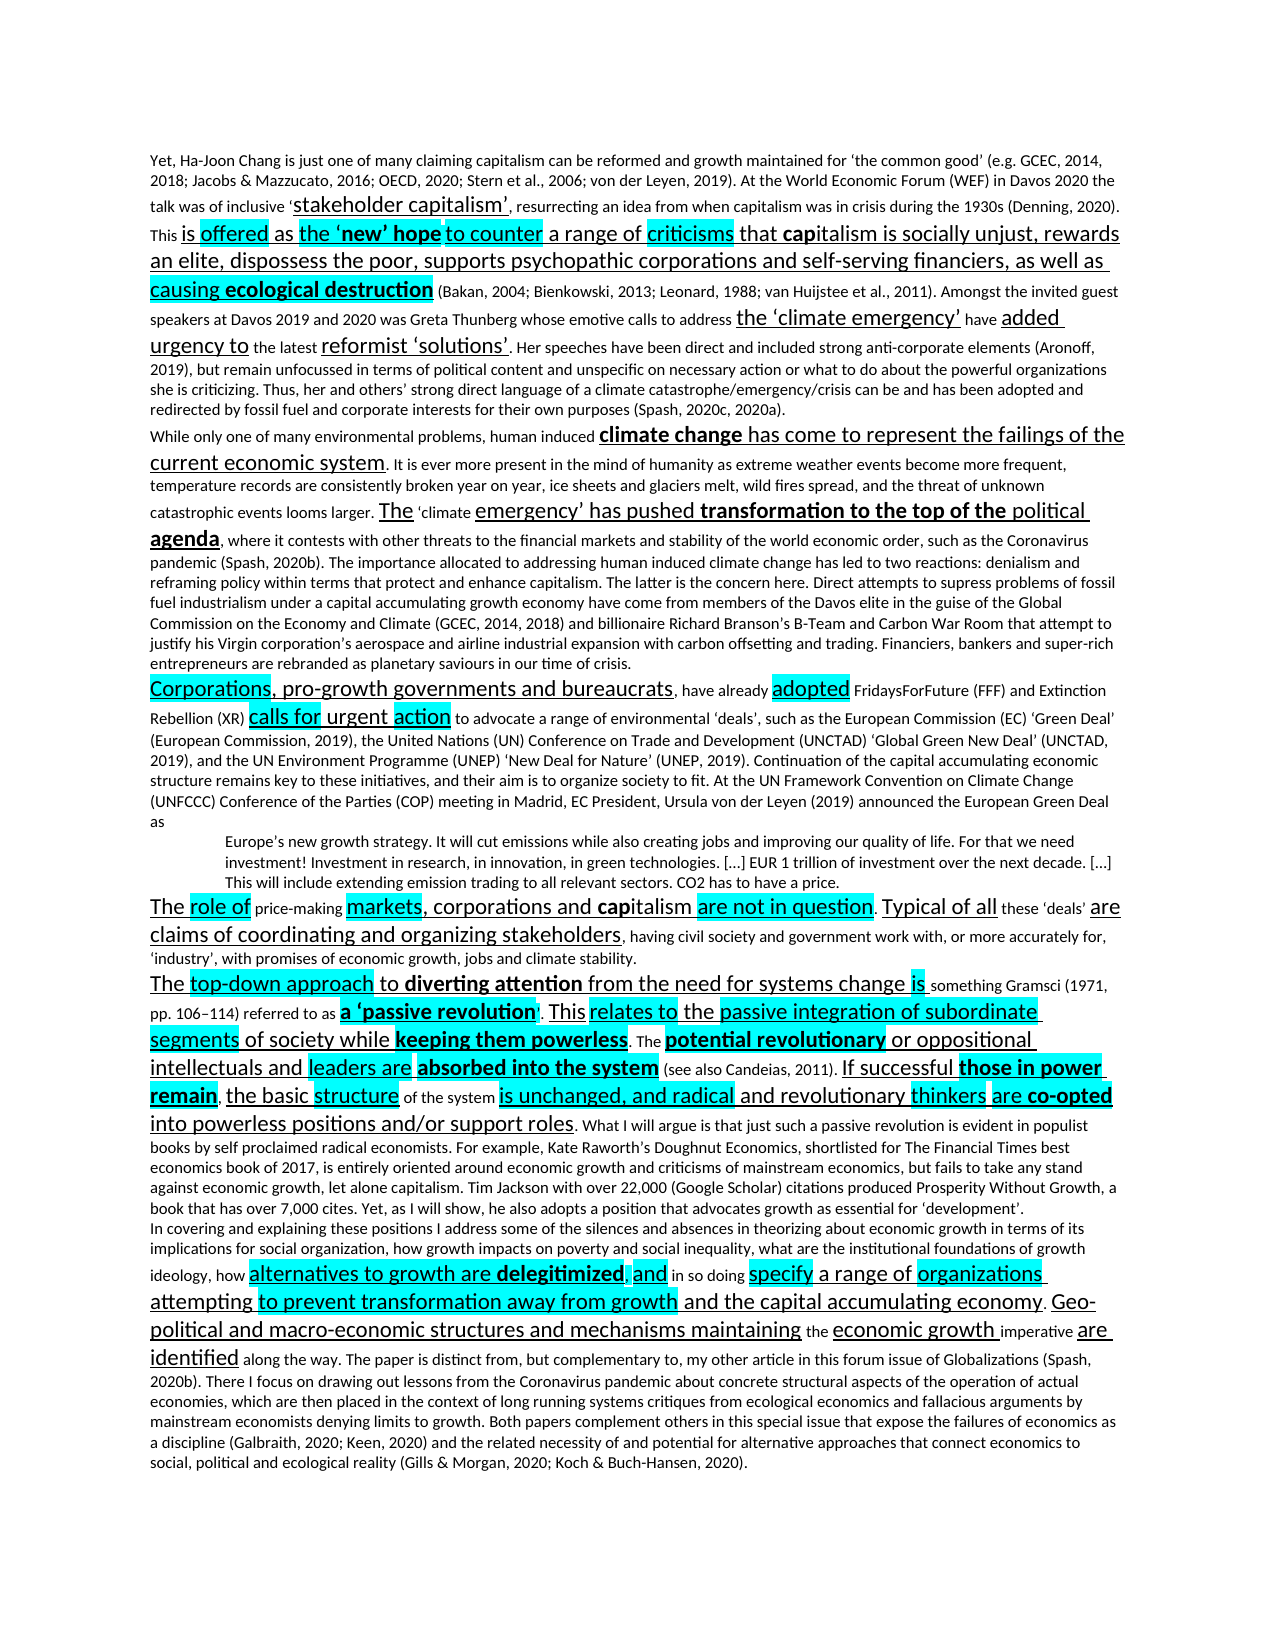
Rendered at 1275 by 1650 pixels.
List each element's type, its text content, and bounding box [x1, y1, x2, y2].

text The top-down approach to diverting attention from the need for systems change is something Gramsci (1971, pp. 106–114) referred to as a ‘passive revolution’. This relates to the passive integration of subordinate segments of society while keeping them powerless. The potential revolutionary or oppositional intellectuals and leaders are absorbed into the system (see also Candeias, 2011). If successful those in power remain, the basic structure of the system is unchanged, and radical and revolutionary thinkers are co-opted into powerless positions and/or support roles. What I will argue is that just such a passive revolution is evident in populist books by self proclaimed radical economists. For example, Kate Raworth’s Doughnut Economics, shortlisted for The Financial Times best economics book of 2017, is entirely oriented around economic growth and criticisms of mainstream economics, but fails to take any stand against economic growth, let alone capitalism. Tim Jackson with over 22,000 (Google Scholar) citations produced Prosperity Without Growth, a book that has over 7,000 cites. Yet, as I will show, he also adopts a position that advocates growth as essential for ‘development’. [150, 969, 1125, 1218]
text While only one of many environmental problems, human induced climate change has come to represent the failings of the current economic system. It is ever more present in the mind of humanity as extreme weather events become more frequent, temperature records are consistently broken year on year, ice sheets and glaciers melt, wild fires spread, and the threat of unknown catastrophic events looms larger. The ‘climate emergency’ has pushed transformation to the top of the political agenda, where it contests with other threats to the financial markets and stability of the world economic order, such as the Coronavirus pandemic (Spash, 2020b). The importance allocated to addressing human induced climate change has led to two reactions: denialism and reframing policy within terms that protect and enhance capitalism. The latter is the concern here. Direct attempts to supress problems of fossil fuel industrialism under a capital accumulating growth economy have come from members of the Davos elite in the guise of the Global Commission on the Economy and Climate (GCEC, 2014, 2018) and billionaire Richard Branson’s B-Team and Carbon War Room that attempt to justify his Virgin corporation’s aerospace and airline industrial expansion with carbon offsetting and trading. Financiers, bankers and super-rich entrepreneurs are rebranded as planetary saviours in our time of crisis. [150, 420, 1125, 674]
text The role of price-making markets, corporations and capitalism are not in question. Typical of all these ‘deals’ are claims of coordinating and organizing stakeholders, having civil society and government work with, or more accurately for, ‘industry’, with promises of economic growth, jobs and climate stability. [150, 892, 1125, 969]
text Corporations, pro-growth governments and bureaucrats, have already adopted FridaysForFuture (FFF) and Extinction Rebellion (XR) calls for urgent action to advocate a range of environmental ‘deals’, such as the European Commission (EC) ‘Green Deal’ (European Commission, 2019), the United Nations (UN) Conference on Trade and Development (UNCTAD) ‘Global Green New Deal’ (UNCTAD, 2019), and the UN Environment Programme (UNEP) ‘New Deal for Nature’ (UNEP, 2019). Continuation of the capital accumulating economic structure remains key to these initiatives, and their aim is to organize society to fit. At the UN Framework Convention on Climate Change (UNFCCC) Conference of the Parties (COP) meeting in Madrid, EC President, Ursula von der Leyen (2019) announced the European Green Deal as [150, 674, 1125, 832]
text In covering and explaining these positions I address some of the silences and absences in theorizing about economic growth in terms of its implications for social organization, how growth impacts on poverty and social inequality, what are the institutional foundations of growth ideology, how alternatives to growth are delegitimized, and in so doing specify a range of organizations attempting to prevent transformation away from growth and the capital accumulating economy. Geo-political and macro-economic structures and mechanisms maintaining the economic growth imperative are identified along the way. The paper is distinct from, but complementary to, my other article in this forum issue of Globalizations (Spash, 2020b). There I focus on drawing out lessons from the Coronavirus pandemic about concrete structural aspects of the operation of actual economies, which are then placed in the context of long running systems critiques from ecological economics and fallacious arguments by mainstream economists denying limits to growth. Both papers complement others in this special issue that expose the failures of economics as a discipline (Galbraith, 2020; Keen, 2020) and the related necessity of and potential for alternative approaches that connect economics to social, political and ecological reality (Gills & Morgan, 2020; Koch & Buch-Hansen, 2020). [150, 1218, 1125, 1472]
text Yet, Ha-Joon Chang is just one of many claiming capitalism can be reformed and growth maintained for ‘the common good’ (e.g. GCEC, 2014, 2018; Jacobs & Mazzucato, 2016; OECD, 2020; Stern et al., 2006; von der Leyen, 2019). At the World Economic Forum (WEF) in Davos 2020 the talk was of inclusive ‘stakeholder capitalism’, resurrecting an idea from when capitalism was in crisis during the 1930s (Denning, 2020). This is offered as the ‘new’ hope to counter a range of criticisms that capitalism is socially unjust, rewards an elite, dispossess the poor, supports psychopathic corporations and self-serving financiers, as well as causing ecological destruction (Bakan, 2004; Bienkowski, 2013; Leonard, 1988; van Huijstee et al., 2011). Amongst the invited guest speakers at Davos 2019 and 2020 was Greta Thunberg whose emotive calls to address the ‘climate emergency’ have added urgency to the latest reformist ‘solutions’. Her speeches have been direct and included strong anti-corporate elements (Aronoff, 2019), but remain unfocussed in terms of political content and unspecific on necessary action or what to do about the powerful organizations she is criticizing. Thus, her and others’ strong direct language of a climate catastrophe/emergency/crisis can be and has been adopted and redirected by fossil fuel and corporate interests for their own purposes (Spash, 2020c, 2020a). [150, 150, 1125, 420]
text Europe’s new growth strategy. It will cut emissions while also creating jobs and improving our quality of life. For that we need investment! Investment in research, in innovation, in green technologies. […] EUR 1 trillion of investment over the next decade. […] This will include extending emission trading to all relevant sectors. CO2 has to have a price. [225, 832, 1125, 892]
